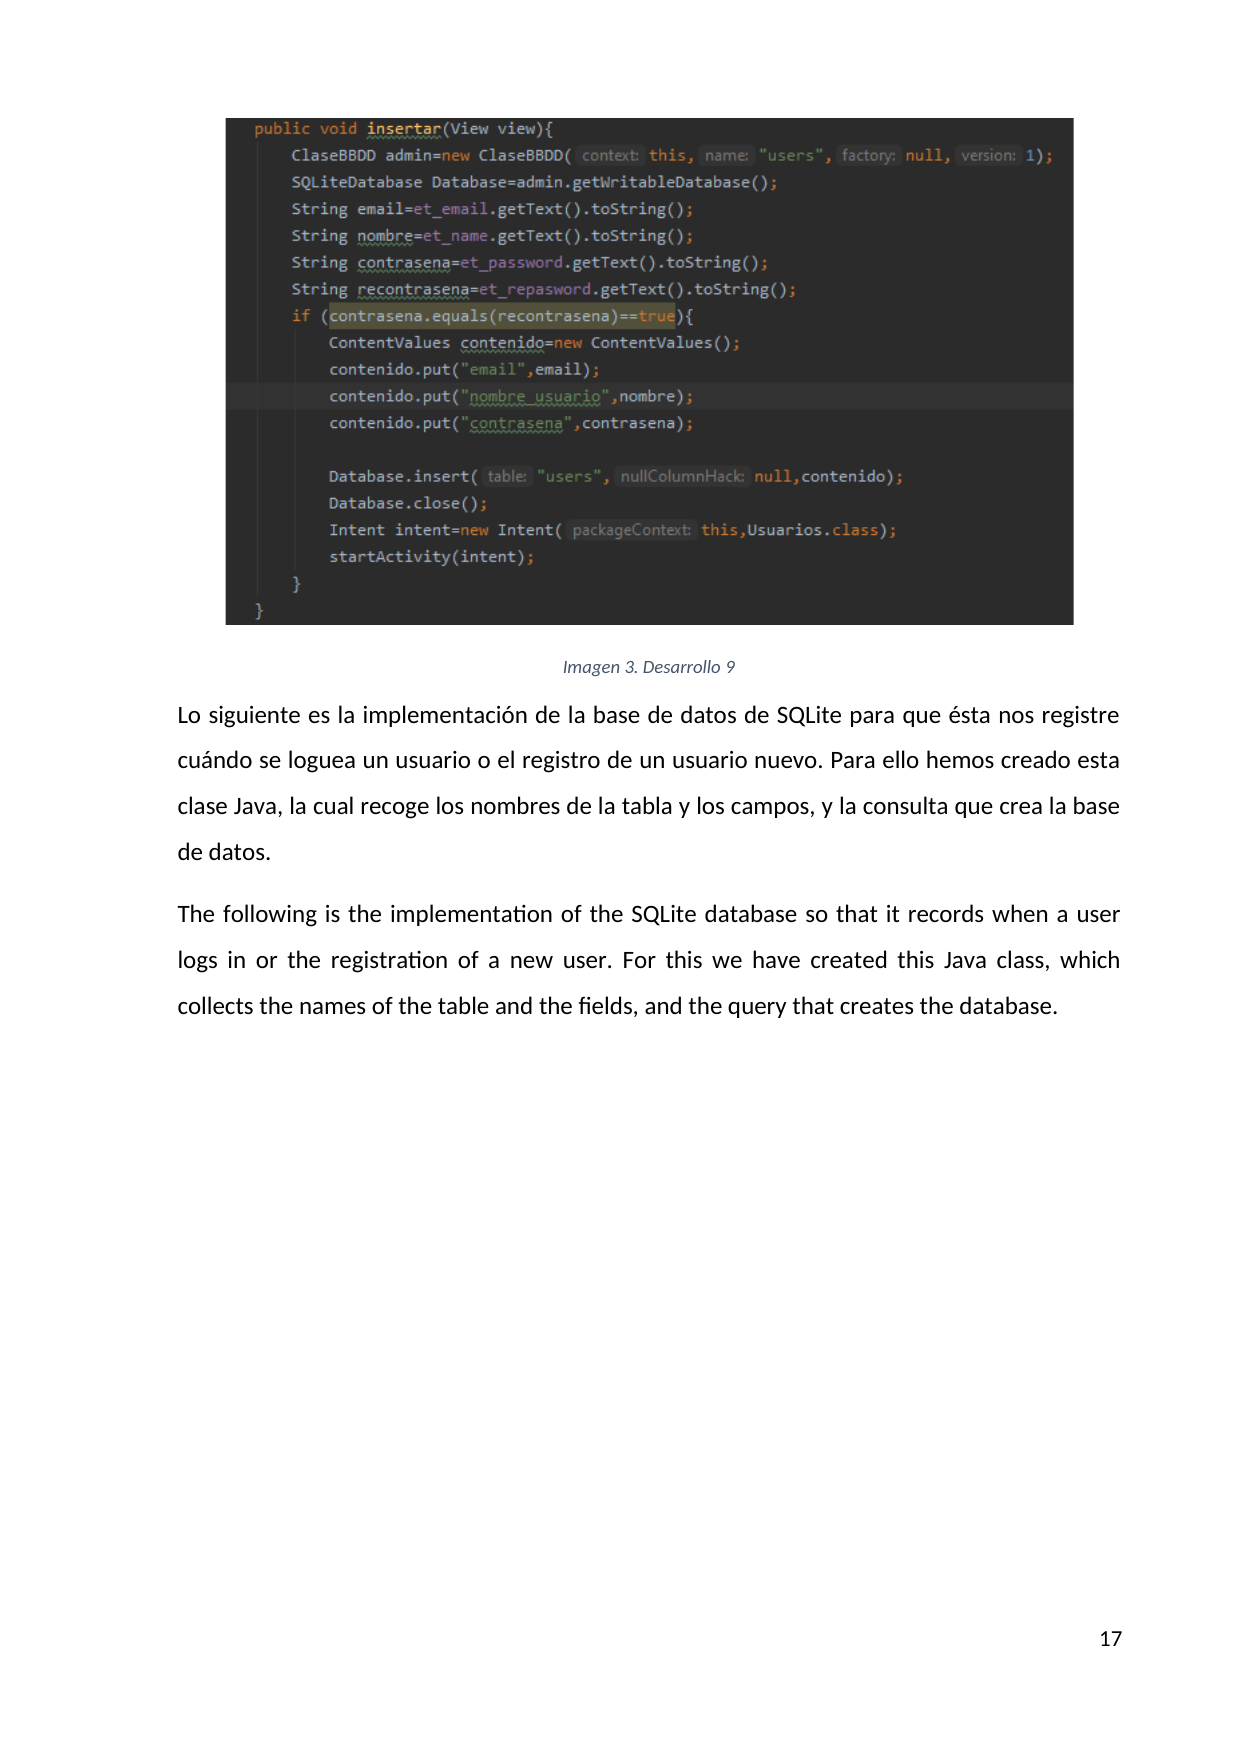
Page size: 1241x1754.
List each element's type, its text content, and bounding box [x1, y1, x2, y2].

picture [225, 118, 1074, 625]
text Lo siguiente es la implementación de la base de datos de SQLite para que ésta nos registre cuándo se loguea un usuario o el registro de un usuario nuevo. Para ello hemos creado esta clase Java, la cual recoge los nombres de la tabla y los campos, y la consulta que crea la base de datos. [177, 699, 1122, 866]
text The following is the implementation of the SQLite database so that it records when a user logs in or the registration of a new user. For this we have created this Java class, which collects the names of the table and the fields, and the query that creates the database. [177, 898, 1122, 1020]
